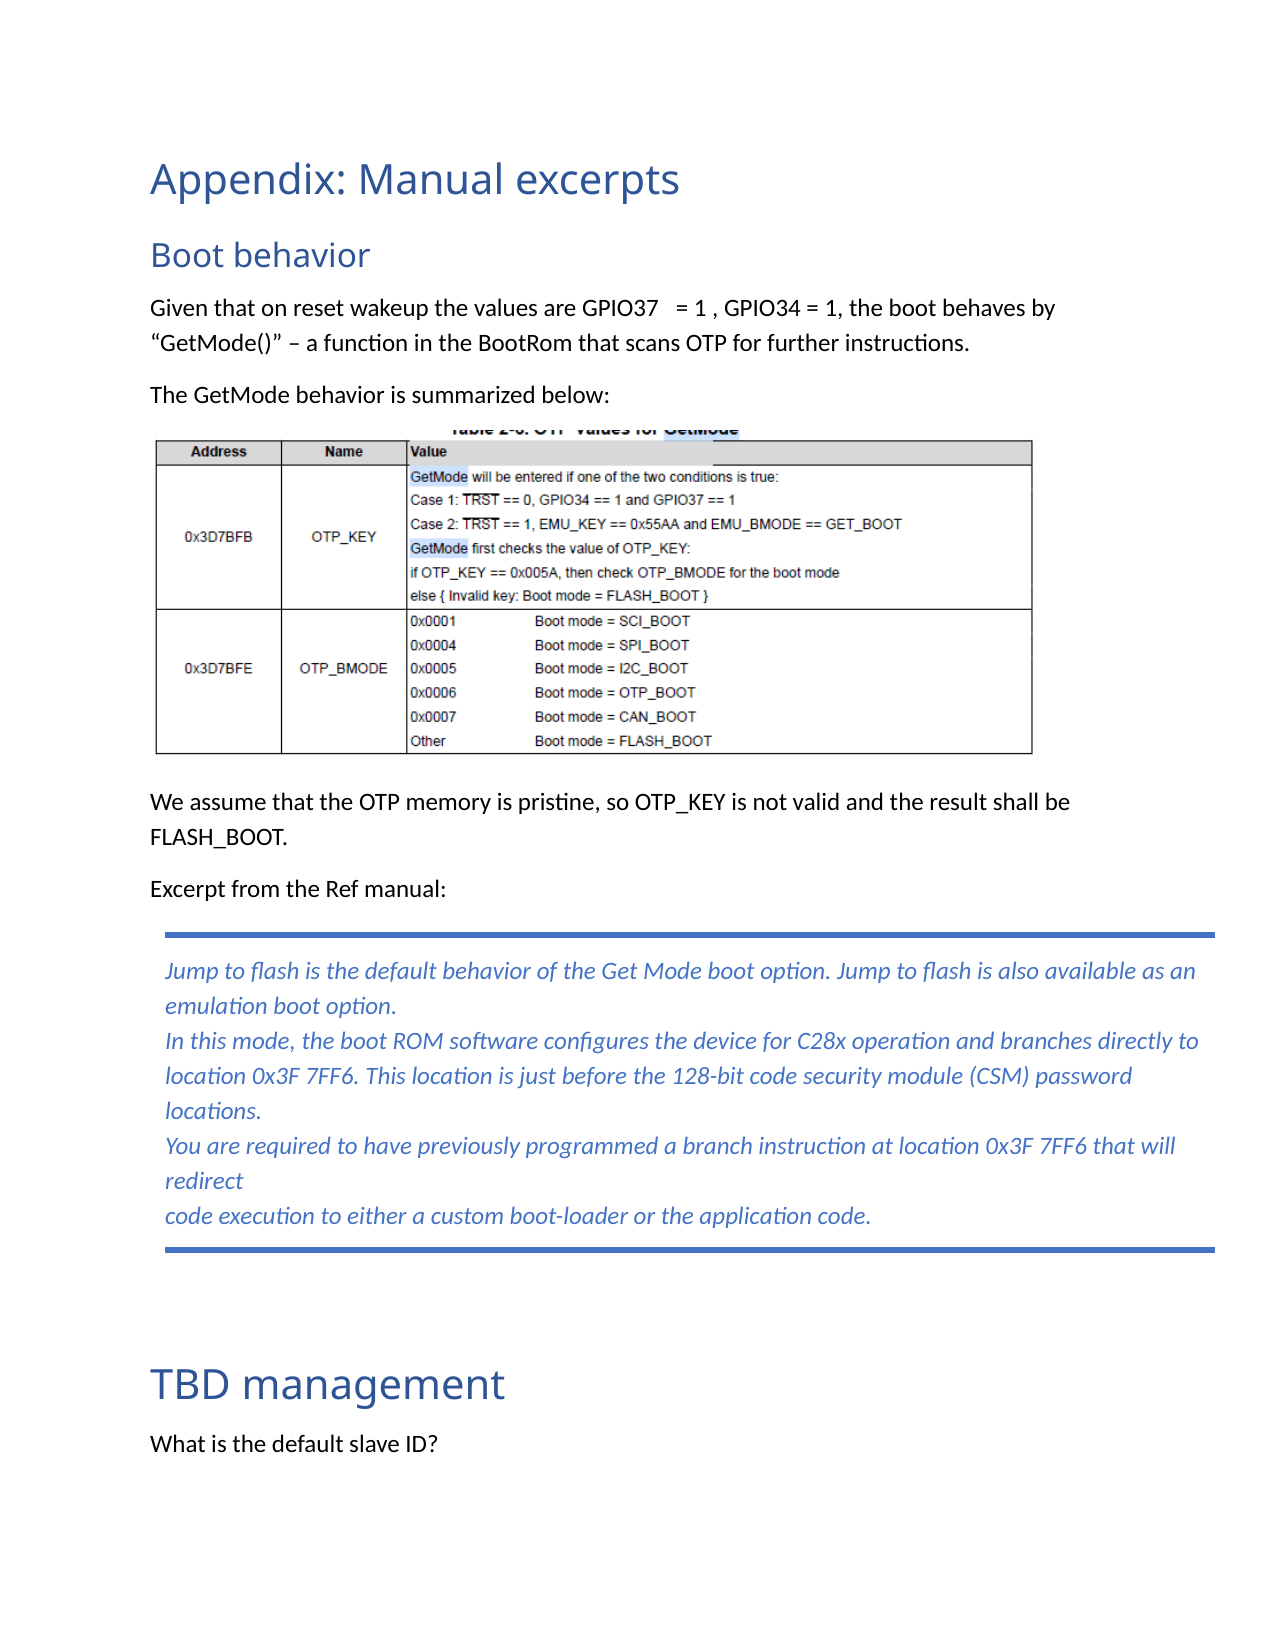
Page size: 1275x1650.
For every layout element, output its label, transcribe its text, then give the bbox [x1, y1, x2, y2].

text What is the default slave ID? [150, 1428, 1125, 1458]
text We assume that the OTP memory is pristine, so OTP_KEY is not valid and the result shall be FLASH_BOOT. [150, 786, 1125, 852]
picture [150, 430, 1051, 760]
subtitle Appendix: Manual excerpts [150, 150, 1125, 207]
text The GetMode behavior is summarized below: [150, 379, 1125, 409]
subtitle TBD management [150, 1354, 1125, 1411]
text Excerpt from the Ref manual: [150, 873, 1125, 903]
text Given that on reset wakeup the values are GPIO37 = 1 , GPIO34 = 1, the boot behaves by “GetMode()” – a function in the BootRom that scans OTP for further instructions. [150, 292, 1125, 358]
subtitle Boot behavior [150, 232, 1125, 277]
